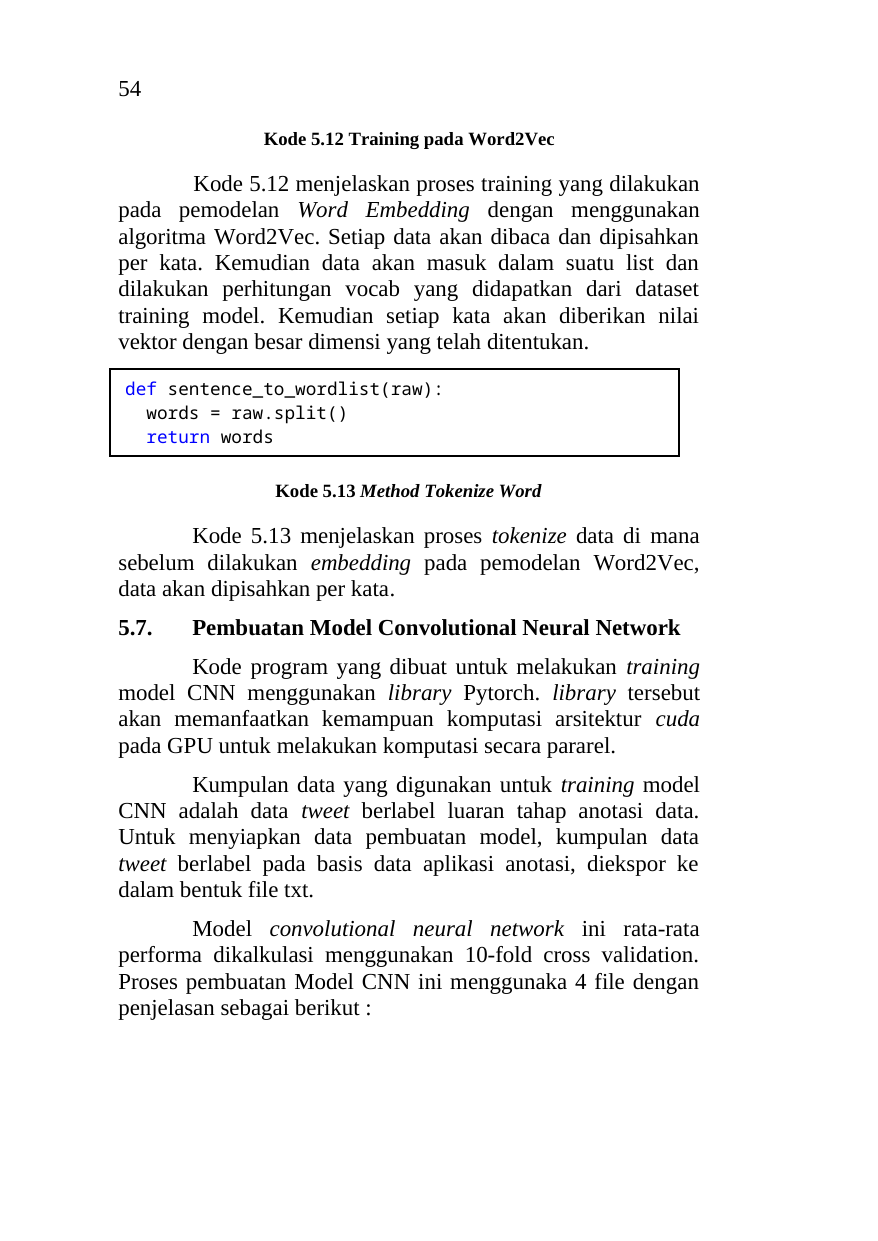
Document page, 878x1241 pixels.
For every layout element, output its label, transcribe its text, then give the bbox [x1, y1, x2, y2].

text Model convolutional neural network ini rata-rata performa dikalkulasi menggunakan 10-fold cross validation. Proses pembuatan Model CNN ini menggunaka 4 file dengan penjelasan sebagai berikut : [118, 915, 700, 1020]
text Kode 5.13 menjelaskan proses tokenize data di mana sebelum dilakukan embedding pada pemodelan Word2Vec, data akan dipisahkan per kata. [118, 522, 700, 601]
text Kumpulan data yang digunakan untuk training model CNN adalah data tweet berlabel luaran tahap anotasi data. Untuk menyiapkan data pembuatan model, kumpulan data tweet berlabel pada basis data aplikasi anotasi, diekspor ke dalam bentuk file txt. [118, 771, 700, 902]
text Kode program yang dibuat untuk melakukan training model CNN menggunakan library Pytorch. library tersebut akan memanfaatkan kemampuan komputasi arsitektur cuda pada GPU untuk melakukan komputasi secara pararel. [118, 653, 700, 758]
text Kode 5.12 Training pada Word2Vec [118, 128, 700, 149]
text Kode 5.12 menjelaskan proses training yang dilakukan pada pemodelan Word Embedding dengan menggunakan algoritma Word2Vec. Setiap data akan dibaca dan dipisahkan per kata. Kemudian data akan masuk dalam suatu list dan dilakukan perhitungan vocab yang didapatkan dari dataset training model. Kemudian setiap kata akan diberikan nilai vektor dengan besar dimensi yang telah ditentukan. [118, 170, 700, 354]
subtitle Pembuatan Model Convolutional Neural Network [118, 614, 700, 640]
text Kode 5.13 Method Tokenize Word [118, 367, 700, 502]
